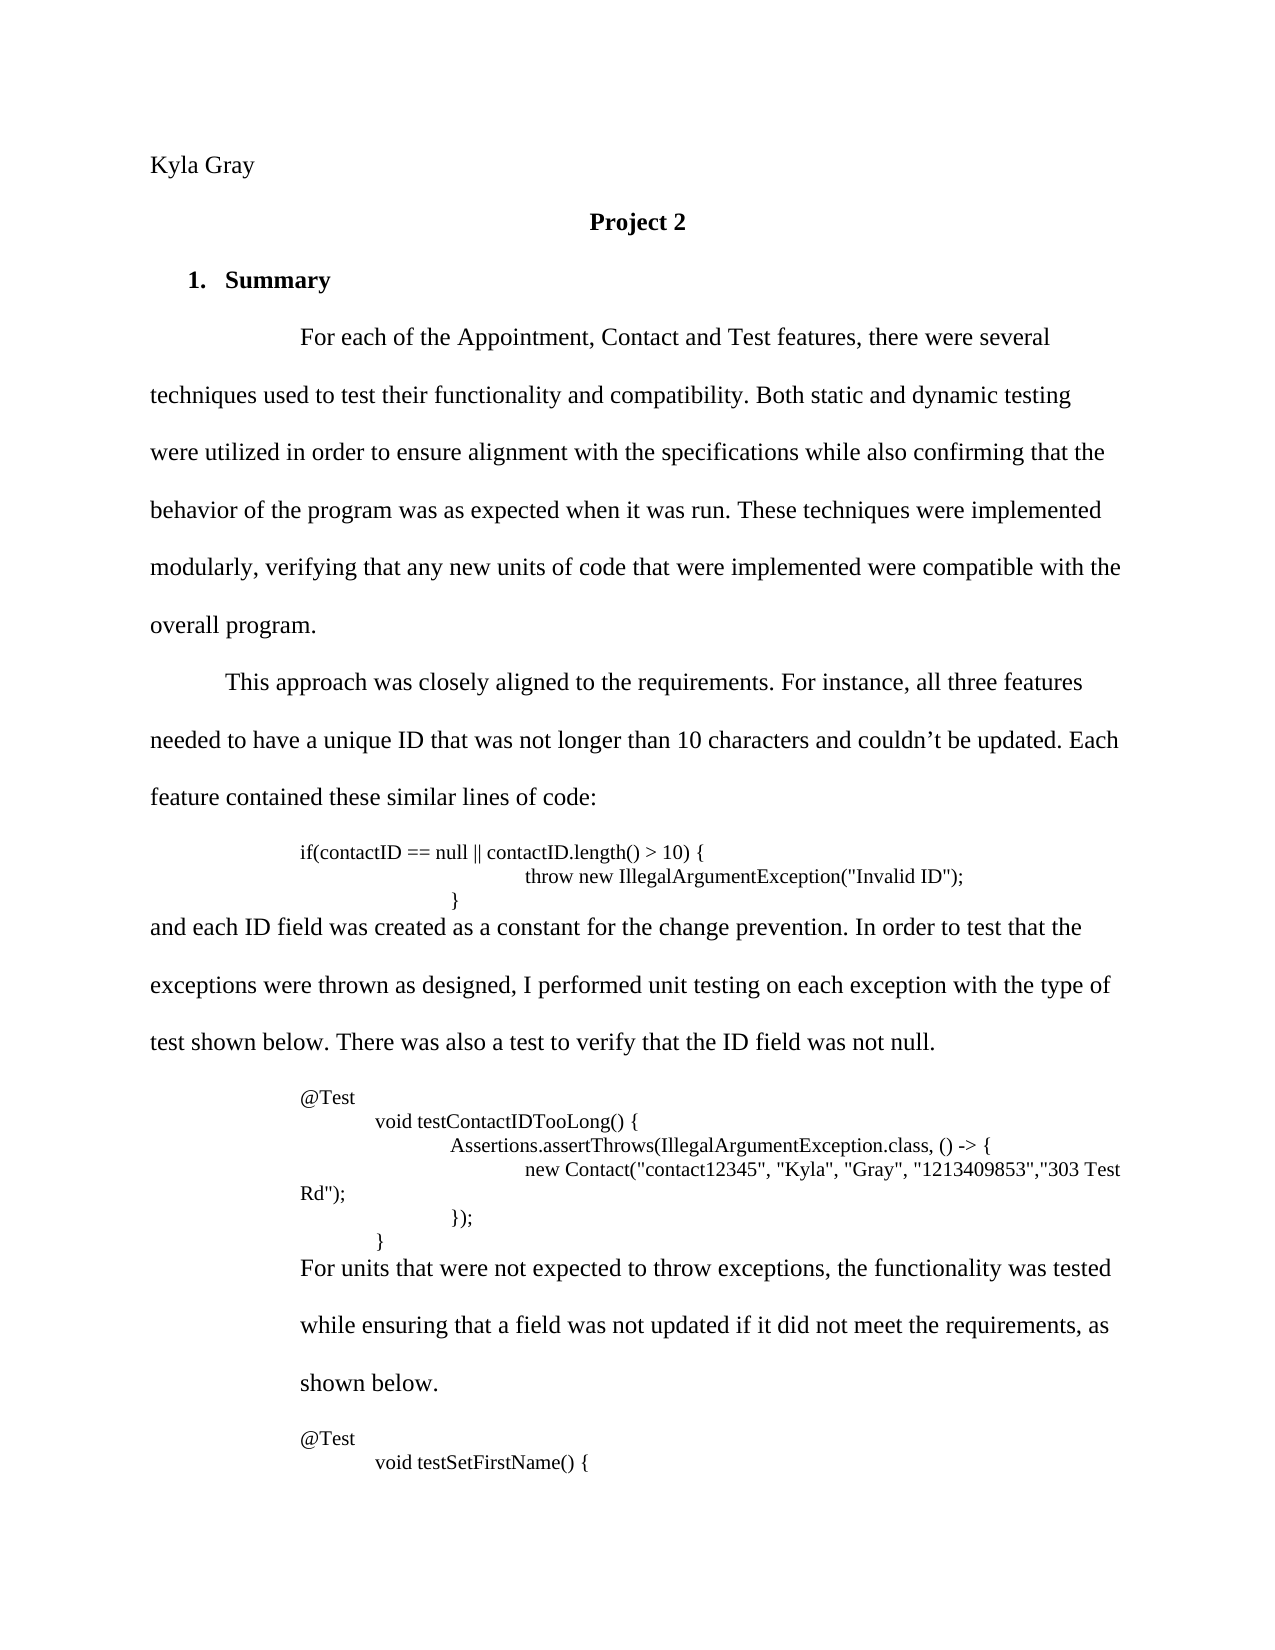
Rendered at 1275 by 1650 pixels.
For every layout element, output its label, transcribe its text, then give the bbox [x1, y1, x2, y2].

text if(contactID == null || contactID.length() > 10) { [300, 840, 1125, 864]
text For each of the Appointment, Contact and Test features, there were several techniques used to test their functionality and compatibility. Both static and dynamic testing were utilized in order to ensure alignment with the specifications while also confirming that the behavior of the program was as expected when it was run. These techniques were implemented modularly, verifying that any new units of code that were implemented were compatible with the overall program. [150, 322, 1125, 639]
text For units that were not expected to throw exceptions, the functionality was tested while ensuring that a field was not updated if it did not meet the requirements, as shown below. [300, 1253, 1125, 1397]
text Assertions.assertThrows(IllegalArgumentException.class, () -> { [300, 1133, 1125, 1157]
text Kyla Gray [150, 150, 1125, 179]
text new Contact("contact12345", "Kyla", "Gray", "1213409853","303 Test Rd"); [300, 1157, 1125, 1205]
text } [300, 1229, 1125, 1253]
text @Test [300, 1085, 1125, 1109]
text This approach was closely aligned to the requirements. For instance, all three features needed to have a unique ID that was not longer than 10 characters and couldn’t be updated. Each feature contained these similar lines of code: [150, 667, 1125, 811]
text } [300, 888, 1125, 912]
text }); [300, 1205, 1125, 1229]
text void testSetFirstName() { [300, 1450, 1125, 1474]
list Summary [187, 265, 1125, 294]
text @Test [300, 1426, 1125, 1450]
text throw new IllegalArgumentException("Invalid ID"); [300, 864, 1125, 888]
text void testContactIDTooLong() { [300, 1109, 1125, 1133]
text Project 2 [150, 207, 1125, 236]
text and each ID field was created as a constant for the change prevention. In order to test that the exceptions were thrown as designed, I performed unit testing on each exception with the type of test shown below. There was also a test to verify that the ID field was not null. [150, 912, 1125, 1056]
